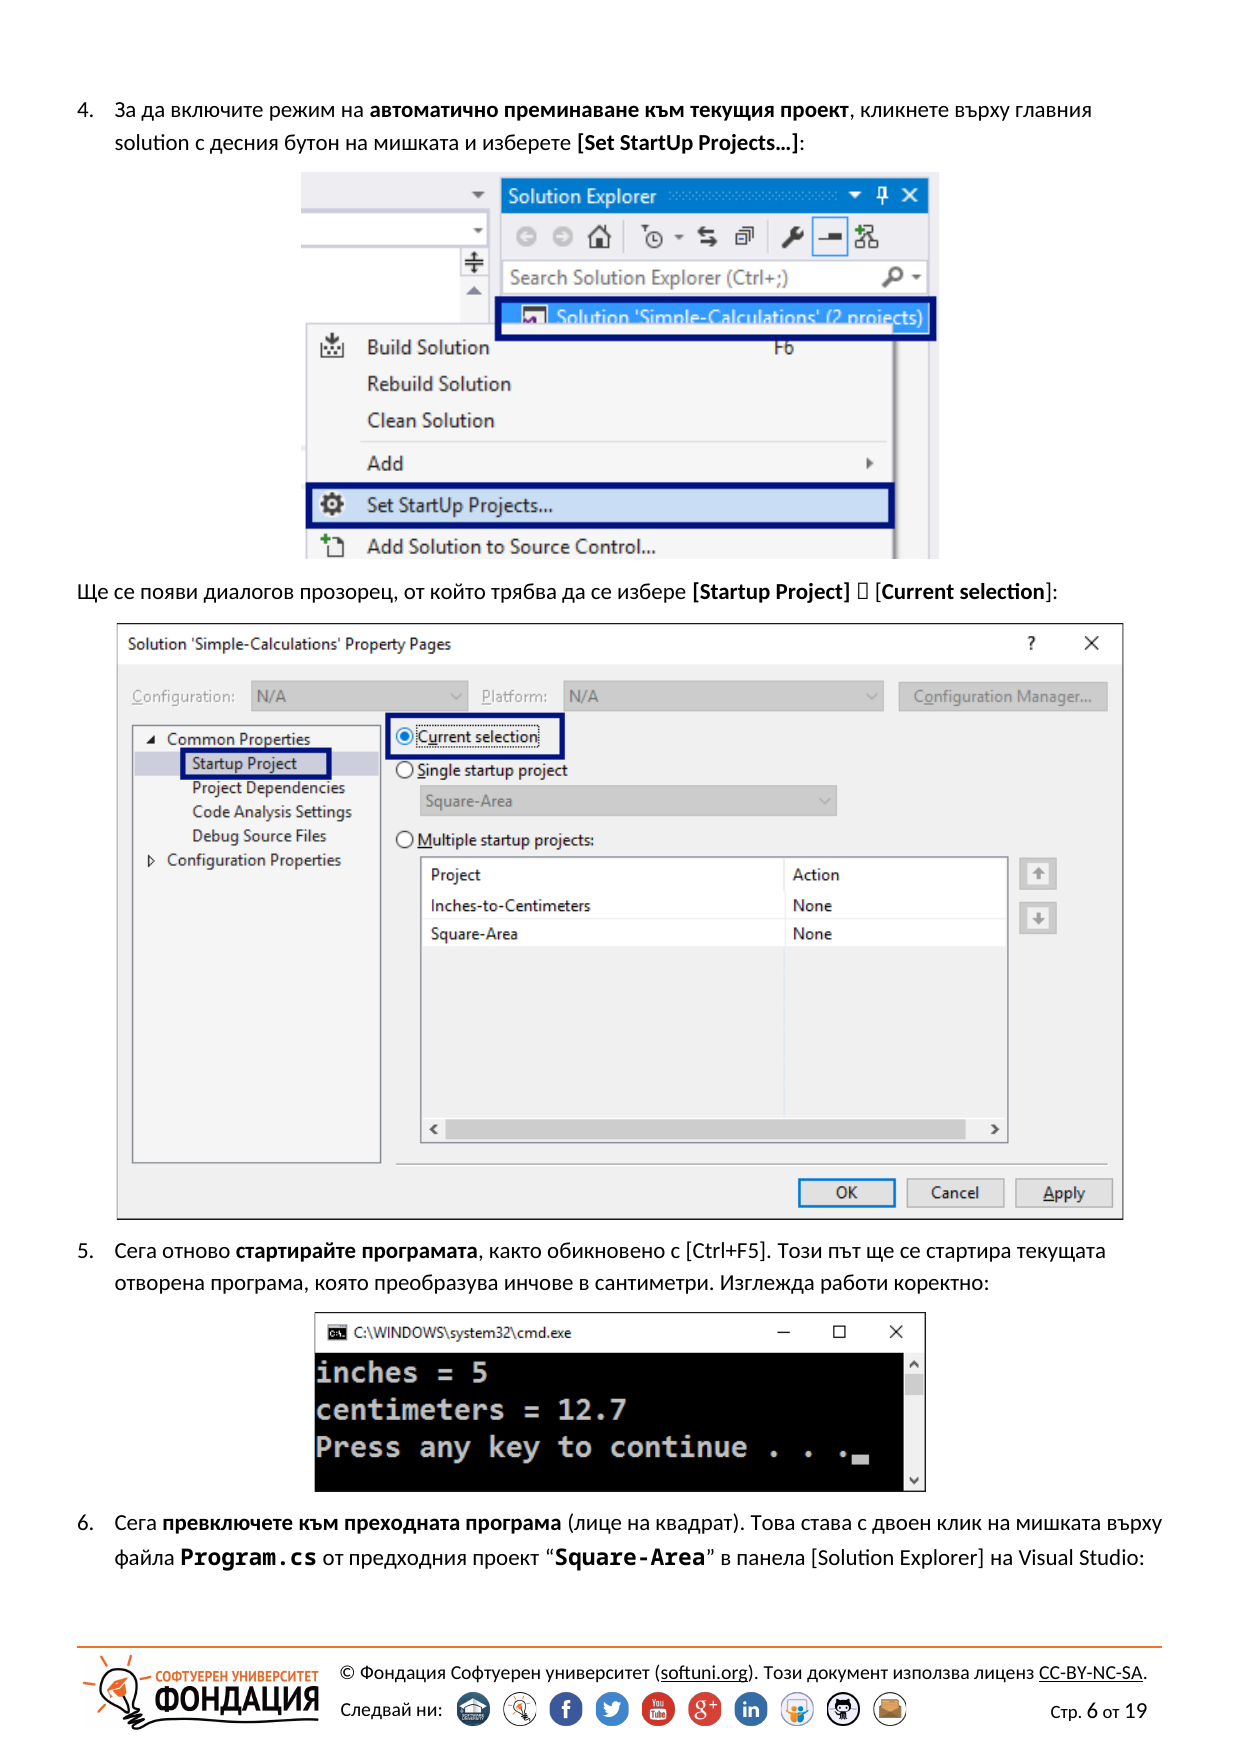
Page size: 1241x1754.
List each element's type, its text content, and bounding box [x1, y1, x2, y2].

picture [642, 1692, 675, 1726]
picture [688, 1692, 722, 1726]
picture [116, 623, 1124, 1220]
picture [595, 1692, 629, 1726]
list За да включите режим на автоматично преминаване към текущия проект, кликнете върху главния solution с десния бутон на мишката и изберете [Set StartUp Projects…]: [77, 95, 1163, 156]
list Сега отново стартирайте програмата, както обикновено с [Ctrl+F5]. Този път ще се стартира текущата отворена програма, която преобразува инчове в сантиметри. Изглежда работи коректно: [77, 1236, 1163, 1296]
picture [873, 1692, 907, 1726]
picture [301, 172, 940, 559]
text Ще се появи диалогов прозорец, от който трябва да се избере [Startup Project]  [Current selection]: [77, 575, 1163, 606]
picture [734, 1692, 768, 1726]
picture [82, 1654, 319, 1730]
picture [827, 1692, 860, 1726]
list Сега превключете към преходната програма (лице на квадрат). Това става с двоен клик на мишката върху файла Program.cs от предходния проект “Square-Area” в панела [Solution Explorer] на Visual Studio: [77, 1508, 1163, 1572]
picture [314, 1312, 926, 1492]
picture [549, 1692, 583, 1726]
picture [457, 1692, 490, 1726]
picture [780, 1692, 814, 1726]
picture [503, 1692, 537, 1726]
